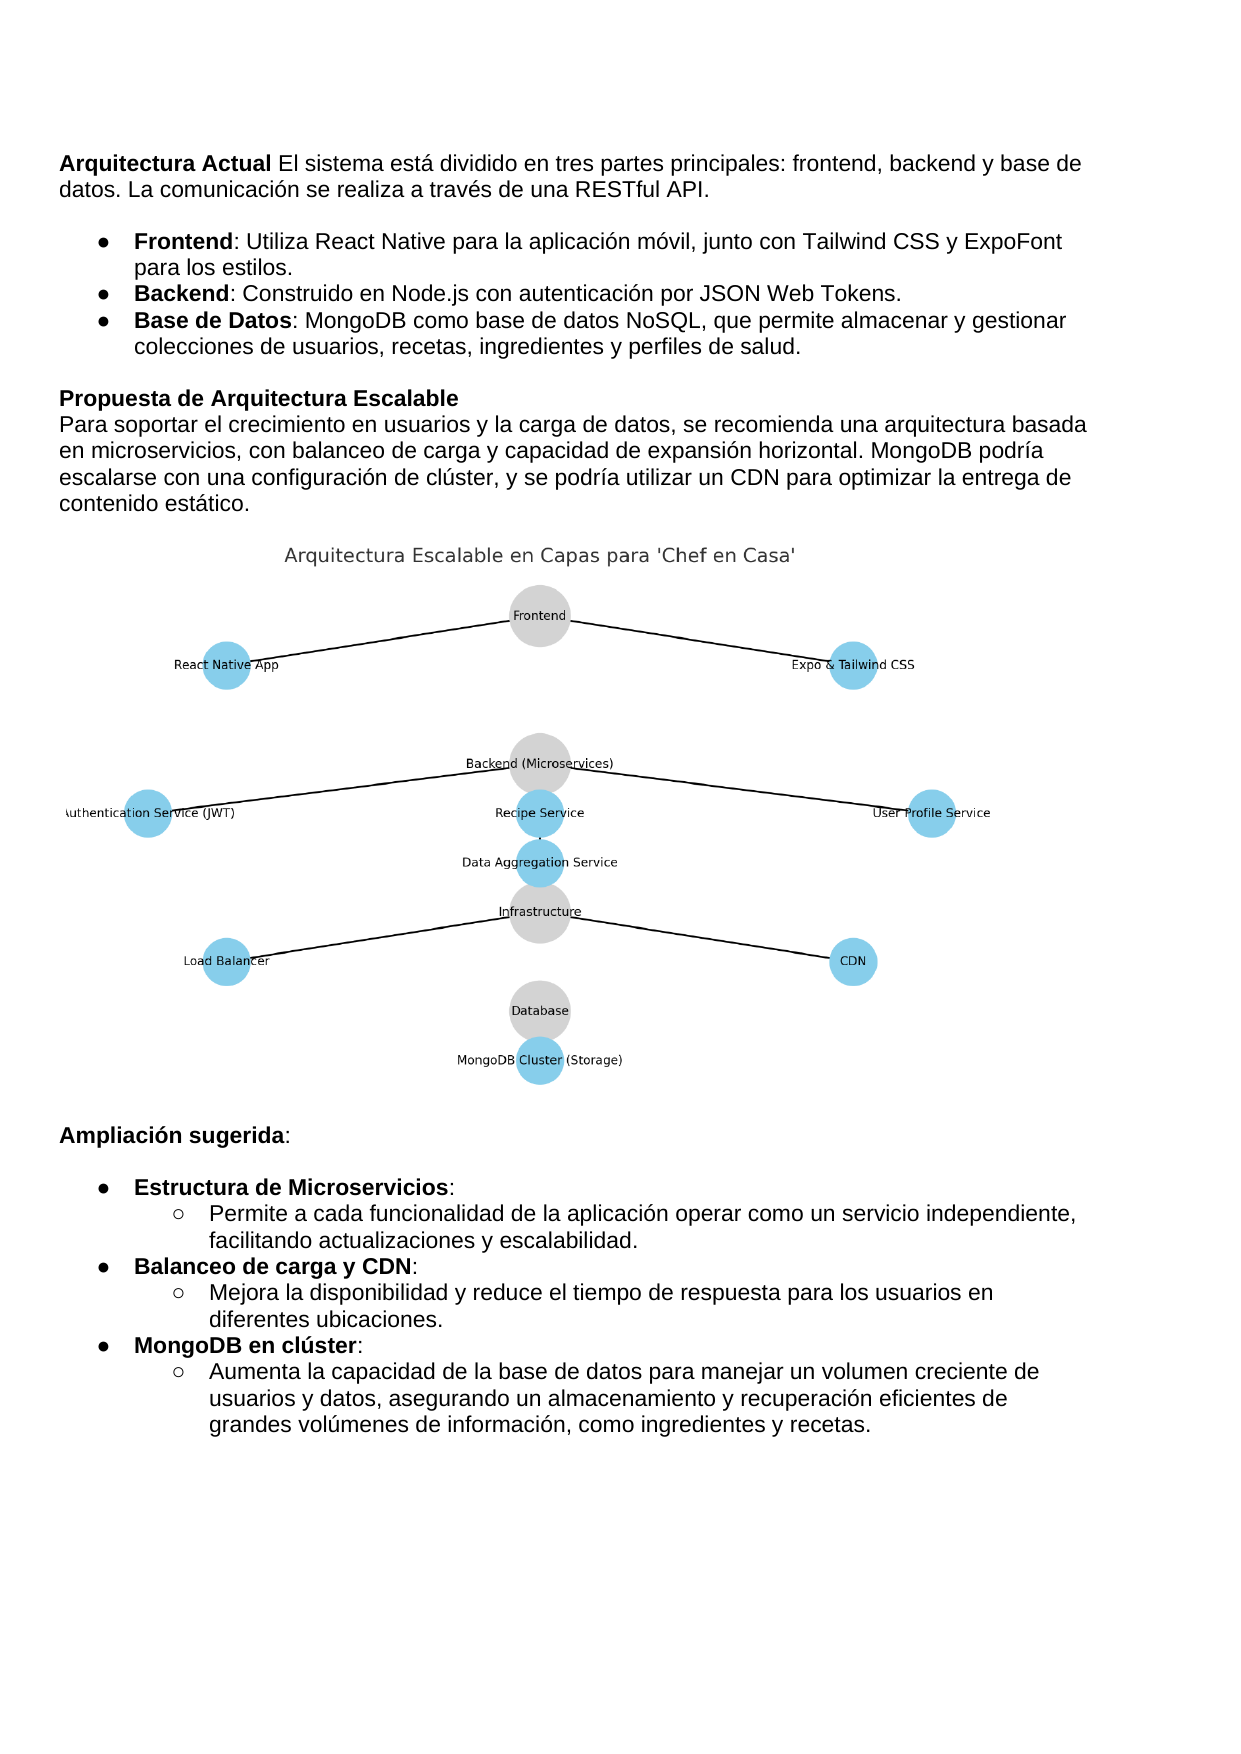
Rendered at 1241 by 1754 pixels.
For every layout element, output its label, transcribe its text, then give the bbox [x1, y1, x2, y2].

text Ampliación sugerida: [59, 1122, 1090, 1149]
picture [58, 541, 1000, 1098]
list Estructura de Microservicios: [96, 1174, 1090, 1200]
list Frontend: Utiliza React Native para la aplicación móvil, junto con Tailwind CSS y ExpoFont para los estilos. [96, 228, 1090, 280]
list Balanceo de carga y CDN: [96, 1253, 1090, 1279]
list Base de Datos: MongoDB como base de datos NoSQL, que permite almacenar y gestionar colecciones de usuarios, recetas, ingredientes y perfiles de salud. [96, 307, 1090, 359]
list Aumenta la capacidad de la base de datos para manejar un volumen creciente de usuarios y datos, asegurando un almacenamiento y recuperación eficientes de grandes volúmenes de información, como ingredientes y recetas. [171, 1358, 1090, 1437]
text Arquitectura Actual El sistema está dividido en tres partes principales: frontend, backend y base de datos. La comunicación se realiza a través de una RESTful API. [59, 150, 1090, 203]
text Propuesta de Arquitectura Escalable Para soportar el crecimiento en usuarios y la carga de datos, se recomienda una arquitectura basada en microservicios, con balanceo de carga y capacidad de expansión horizontal. MongoDB podría escalarse con una configuración de clúster, y se podría utilizar un CDN para optimizar la entrega de contenido estático. [59, 384, 1090, 516]
list Mejora la disponibilidad y reduce el tiempo de respuesta para los usuarios en diferentes ubicaciones. [171, 1279, 1090, 1332]
list MongoDB en clúster: [96, 1332, 1090, 1358]
list Permite a cada funcionalidad de la aplicación operar como un servicio independiente, facilitando actualizaciones y escalabilidad. [171, 1200, 1090, 1253]
list Backend: Construido en Node.js con autenticación por JSON Web Tokens. [96, 280, 1090, 307]
